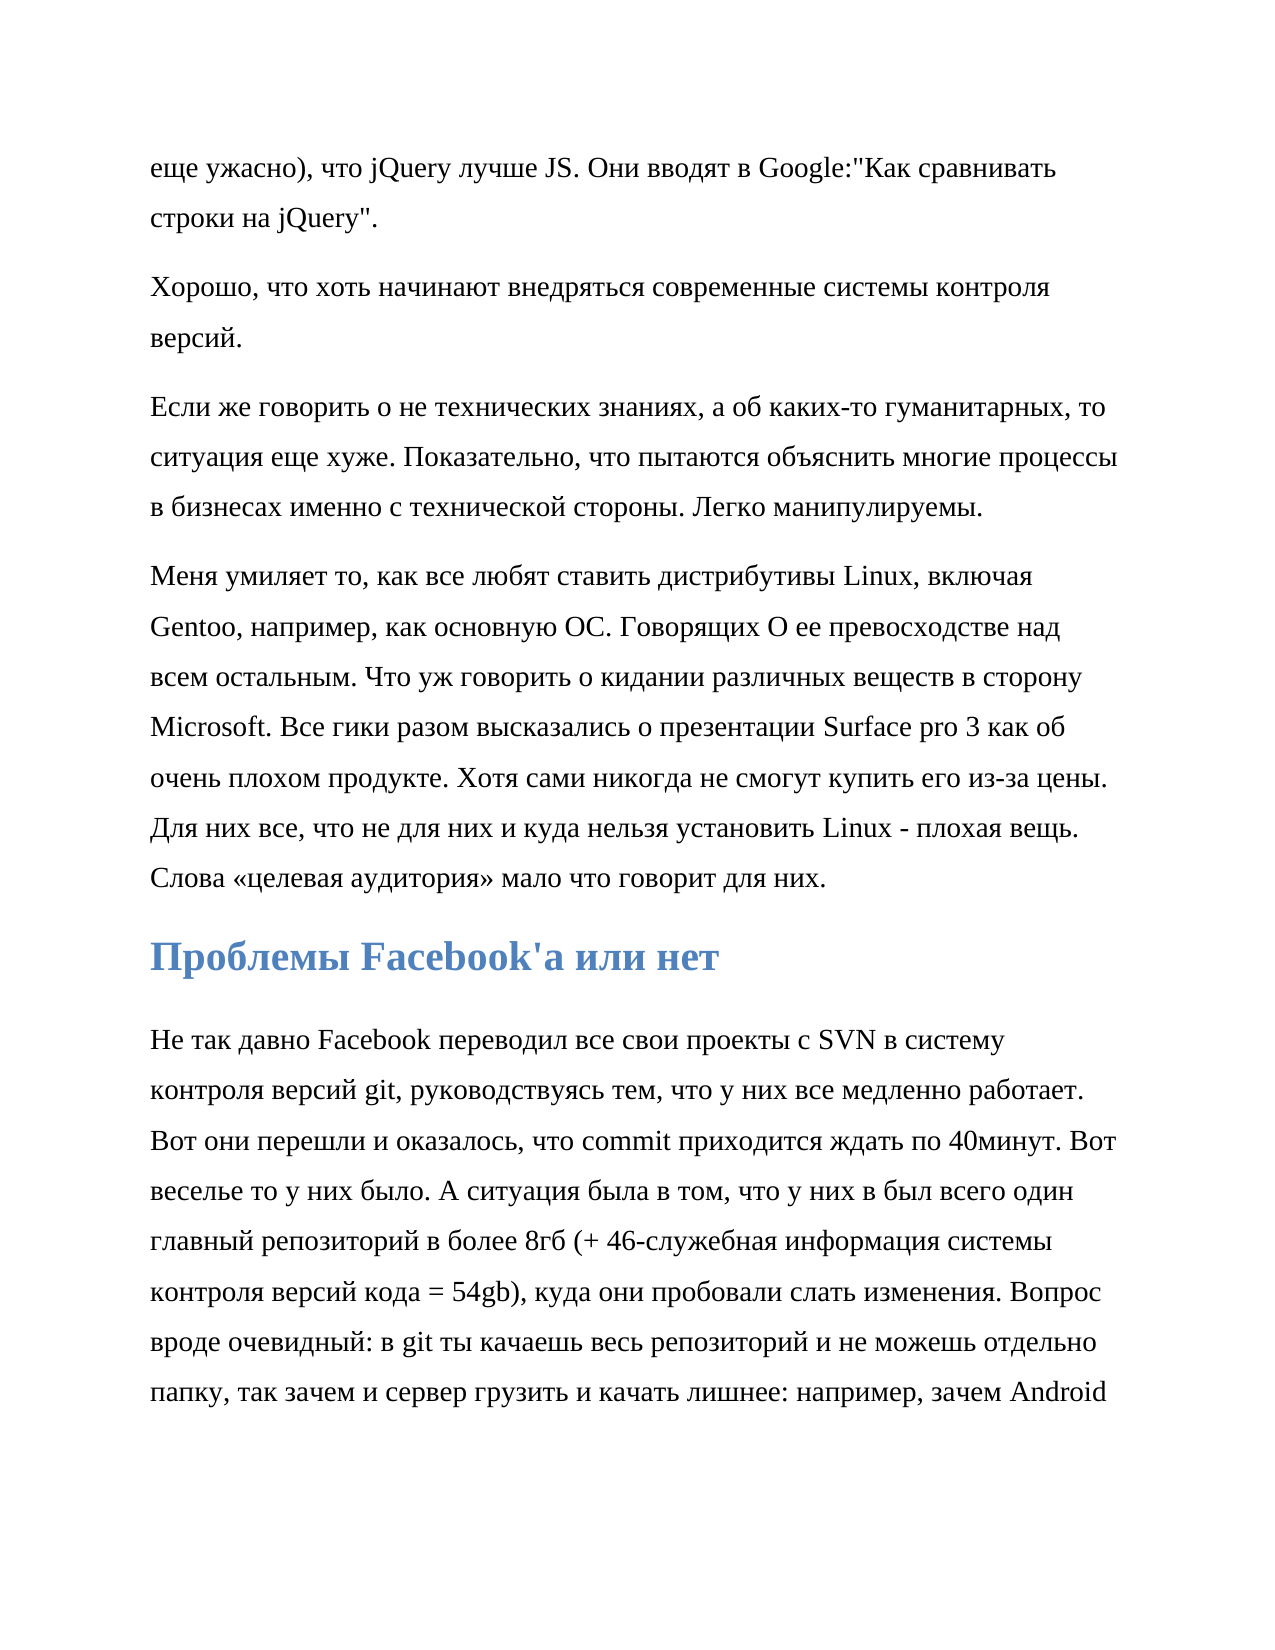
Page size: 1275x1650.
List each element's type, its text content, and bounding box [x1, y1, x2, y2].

text Если же говорить о не технических знаниях, а об каких-то гуманитарных, то ситуация еще хуже. Показательно, что пытаются объяснить многие процессы в бизнесах именно с технической стороны. Легко манипулируемы. [150, 389, 1125, 523]
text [150, 150, 1125, 234]
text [150, 1022, 1125, 1408]
text Меня умиляет то, как все любят ставить дистрибутивы Linux, включая Gentoo, например, как основную ОС. Говорящих О ее превосходстве над всем остальным. Что уж говорить о кидании различных веществ в сторону Microsoft. Все гики разом высказались о презентации Surface pro 3 как об очень плохом продукте. Хотя сами никогда не смогут купить его из-за цены. Для них все, что не для них и куда нельзя установить Linux - плохая вещь. Слова «целевая аудитория» мало что говорит для них. [150, 558, 1125, 894]
subtitle Проблемы Facebook'a или нет [150, 931, 1125, 979]
text Хорошо, что хоть начинают внедряться современные системы контроля версий. [150, 269, 1125, 353]
